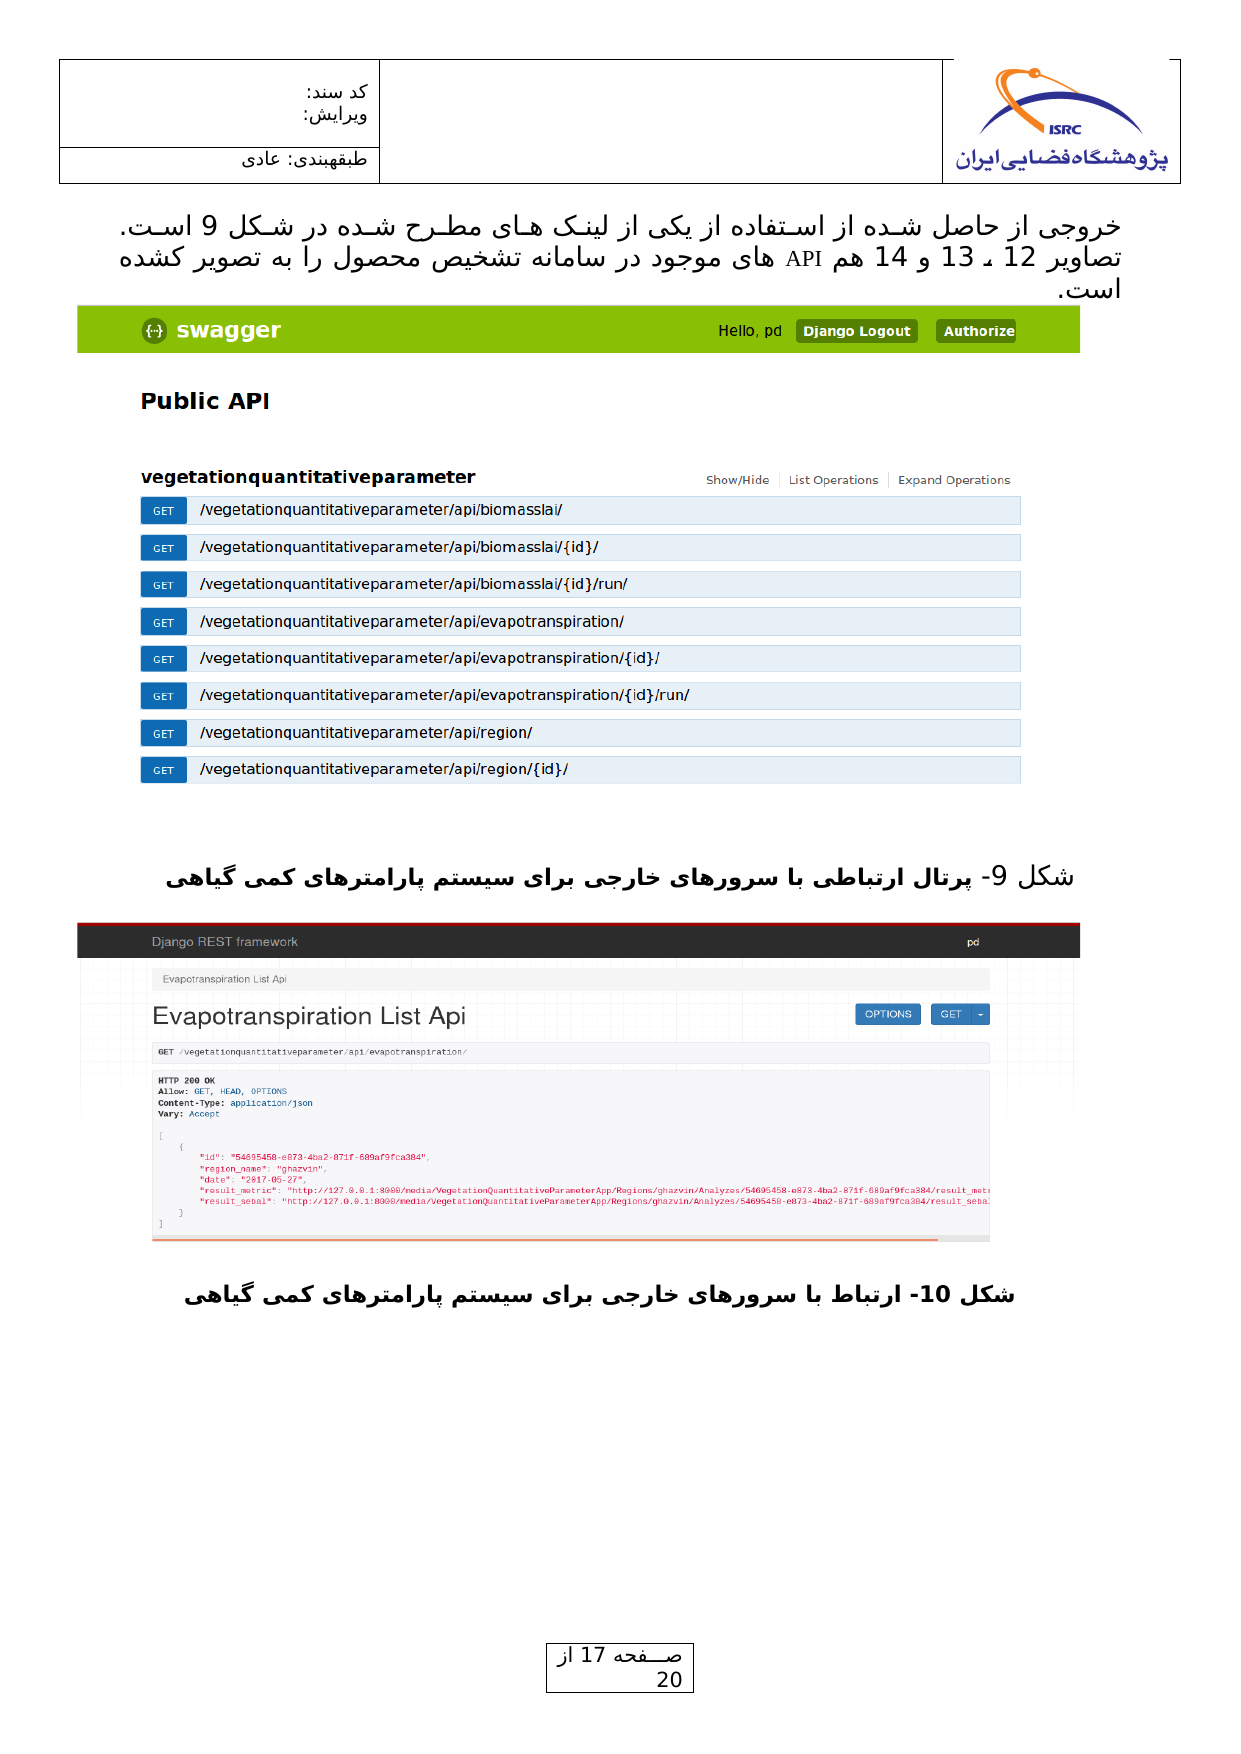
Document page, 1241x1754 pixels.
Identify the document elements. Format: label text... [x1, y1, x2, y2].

picture [77, 922, 1081, 1269]
text شکل 10- ارتباط با سرورهای خارجی برای سیستم پارامترهای کمی گیاهی [118, 1281, 1122, 1308]
picture [953, 59, 1170, 176]
picture [77, 304, 1081, 861]
